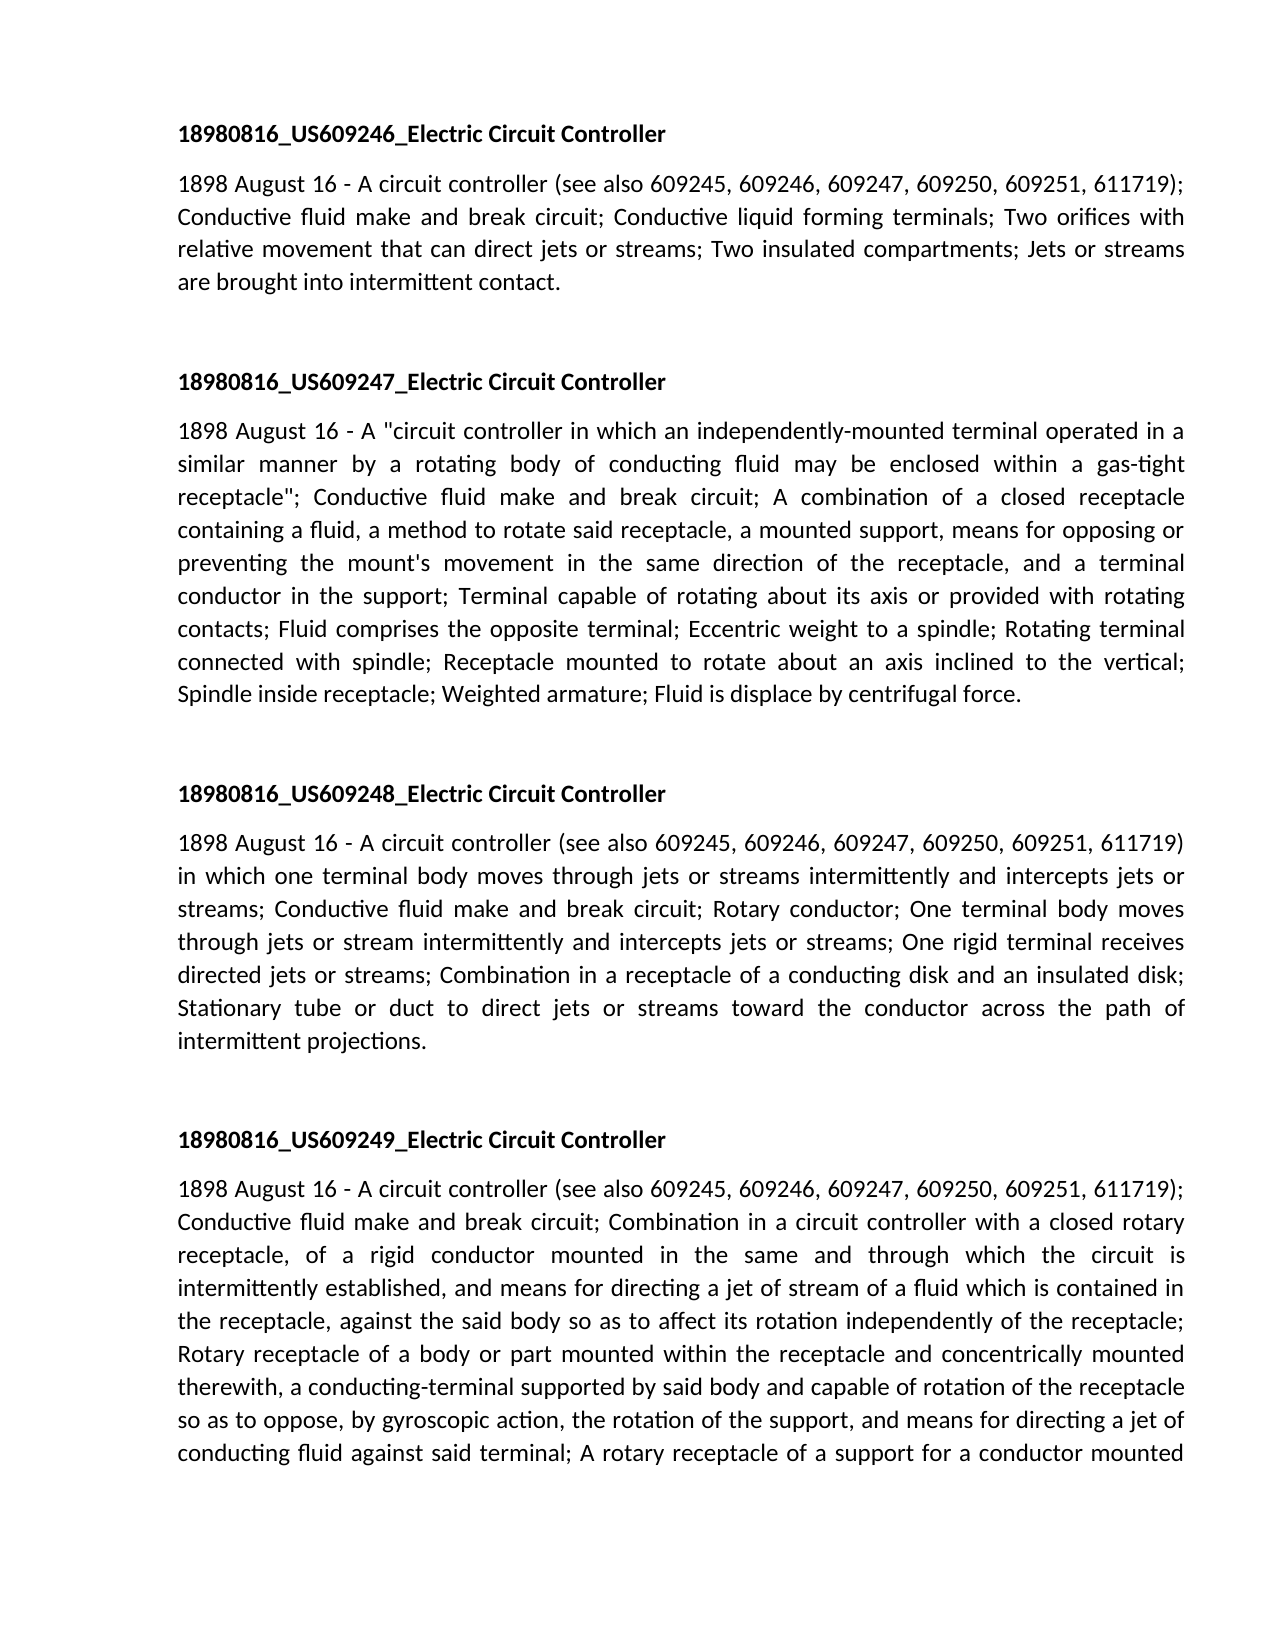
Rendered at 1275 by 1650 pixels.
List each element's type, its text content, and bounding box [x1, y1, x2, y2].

text 18980816_US609246_Electric Circuit Controller [177, 118, 1186, 149]
text 1898 August 16 - A circuit controller (see also 609245, 609246, 609247, 609250, 609251, 611719) in which one terminal body moves through jets or streams intermittently and intercepts jets or streams; Conductive fluid make and break circuit; Rotary conductor; One terminal body moves through jets or stream intermittently and intercepts jets or streams; One rigid terminal receives directed jets or streams; Combination in a receptacle of a conducting disk and an insulated disk; Stationary tube or duct to direct jets or streams toward the conductor across the path of intermittent projections. [177, 827, 1186, 1055]
text 18980816_US609247_Electric Circuit Controller [177, 366, 1186, 396]
text 18980816_US609248_Electric Circuit Controller [177, 778, 1186, 808]
text 18980816_US609249_Electric Circuit Controller [177, 1124, 1186, 1154]
